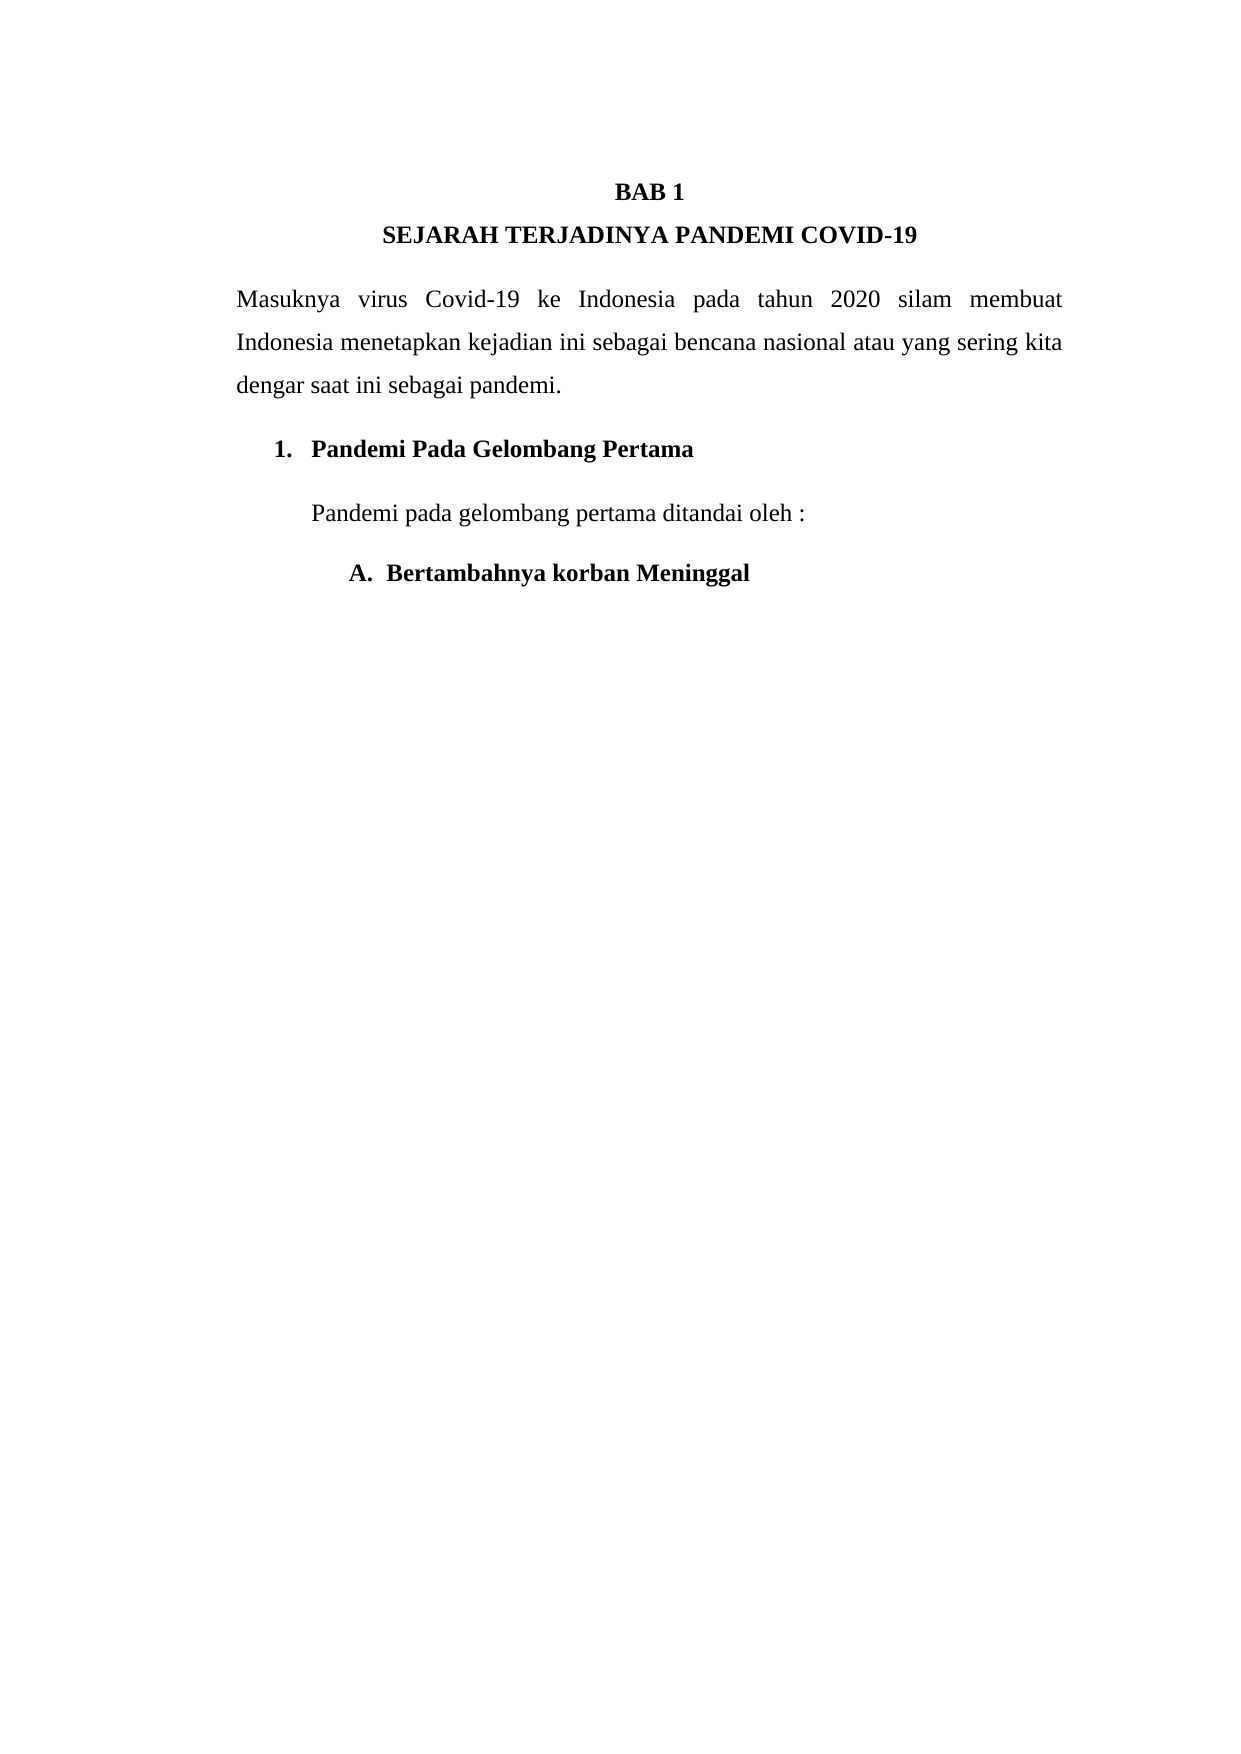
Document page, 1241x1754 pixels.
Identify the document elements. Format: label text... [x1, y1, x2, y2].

subtitle Bertambahnya korban Meninggal [349, 558, 1063, 587]
subtitle Pandemi Pada Gelombang Pertama [274, 434, 1063, 463]
text Masuknya virus Covid-19 ke Indonesia pada tahun 2020 silam membuat Indonesia menetapkan kejadian ini sebagai bencana nasional atau yang sering kita dengar saat ini sebagai pandemi. [236, 284, 1063, 399]
subtitle BAB 1 [236, 177, 1063, 206]
text Pandemi pada gelombang pertama ditandai oleh : [311, 498, 1063, 527]
text SEJARAH TERJADINYA PANDEMI COVID-19 [236, 220, 1063, 249]
